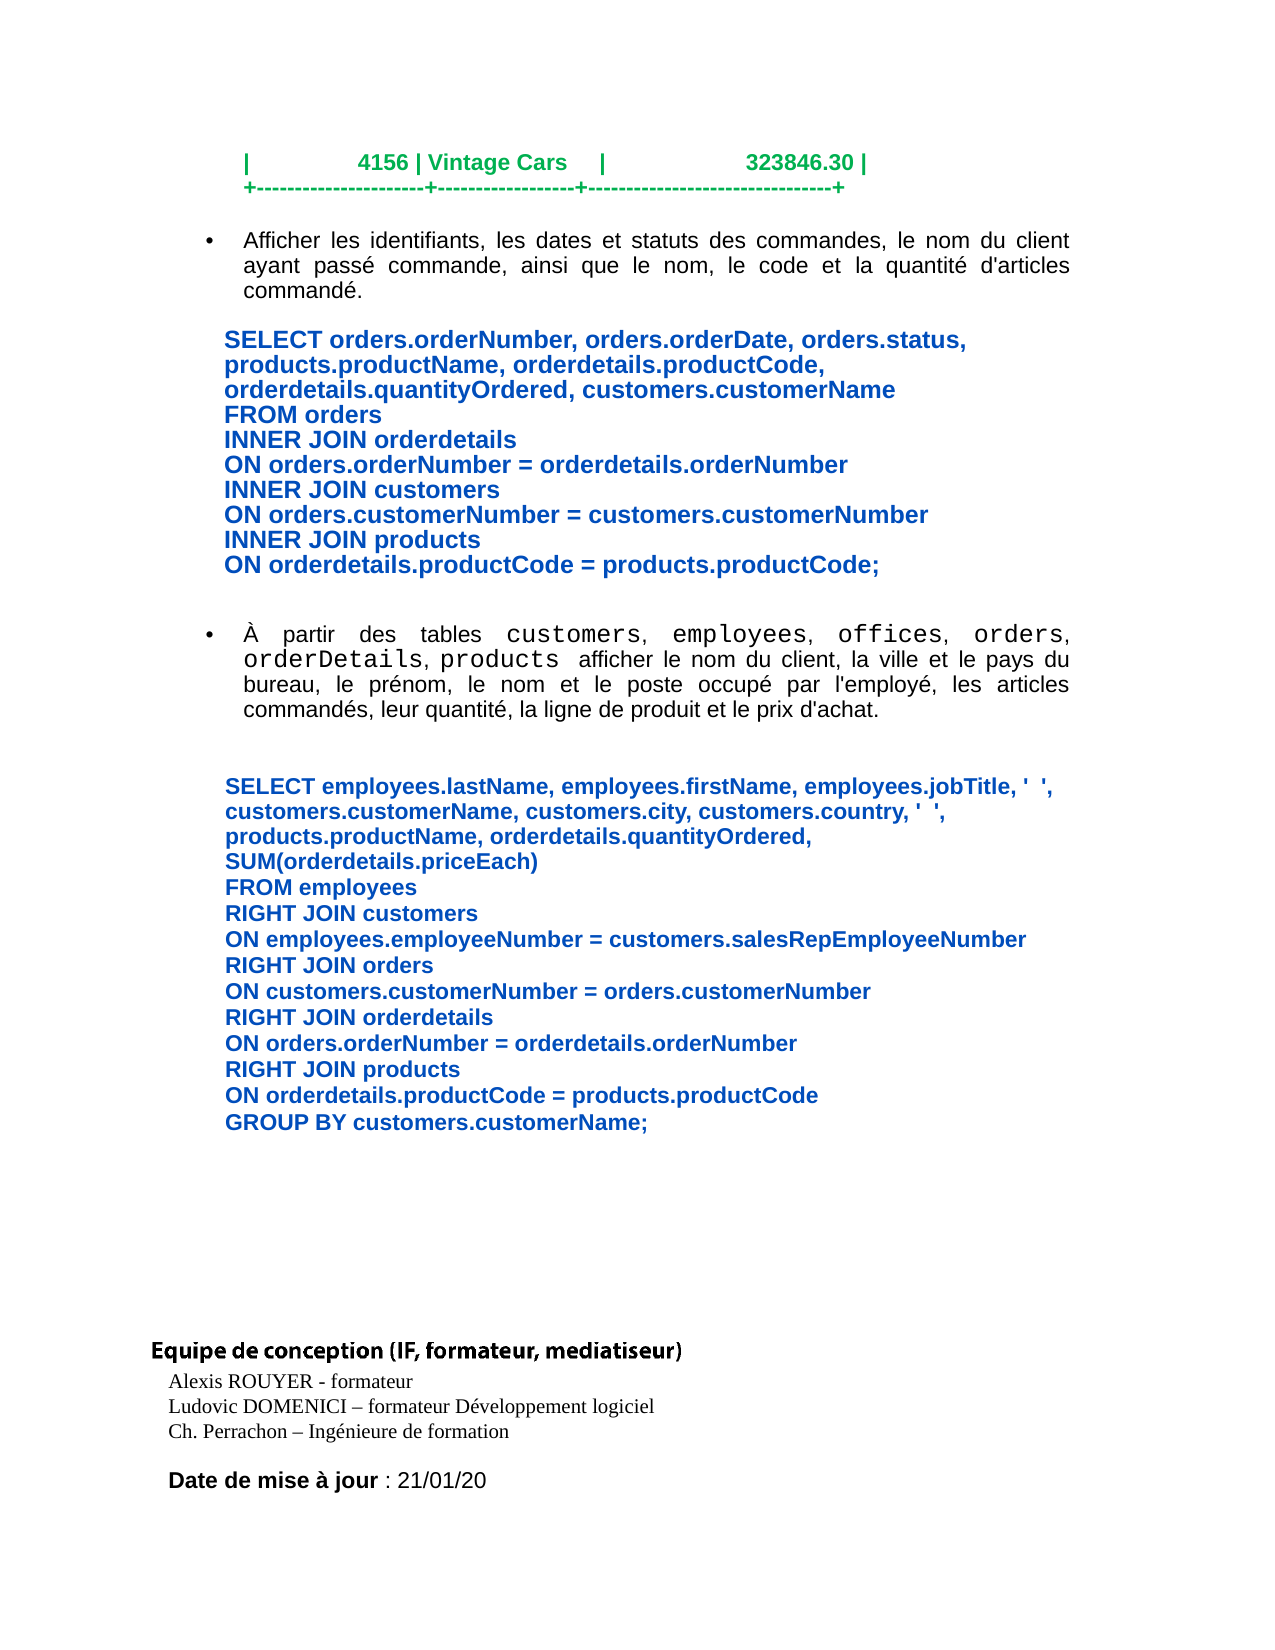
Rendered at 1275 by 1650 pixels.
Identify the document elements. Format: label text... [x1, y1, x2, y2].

text INNER JOIN orderdetails [150, 428, 1125, 453]
text RIGHT JOIN customers [225, 902, 1125, 927]
text RIGHT JOIN products [225, 1058, 1125, 1083]
text GROUP BY customers.customerName; [225, 1110, 1125, 1135]
text ON orders.customerNumber = customers.customerNumber [150, 503, 1125, 528]
text ON customers.customerNumber = orders.customerNumber [225, 980, 1125, 1005]
text SELECT orders.orderNumber, orders.orderDate, orders.status, products.productName, orderdetails.productCode, orderdetails.quantityOrdered, customers.customerName [150, 328, 1125, 403]
text | 4156 | Vintage Cars | 323846.30 | [150, 150, 1070, 175]
text RIGHT JOIN orders [225, 954, 1125, 979]
list Afficher les identifiants, les dates et statuts des commandes, le nom du client ayant passé commande, ainsi que le nom, le code et la quantité d'articles commandé. [205, 228, 1070, 303]
text INNER JOIN products [150, 528, 1125, 553]
text RIGHT JOIN orderdetails [225, 1006, 1125, 1031]
text +----------------------+------------------+--------------------------------+ [150, 175, 1070, 200]
text SELECT employees.lastName, employees.firstName, employees.jobTitle, ' ', customers.customerName, customers.city, customers.country, ' ', products.productName, orderdetails.quantityOrdered, SUM(orderdetails.priceEach) [225, 774, 1125, 874]
text FROM employees [225, 876, 1125, 901]
text Ch. Perrachon – Ingénieure de formation [168, 1418, 1125, 1443]
text ON orders.orderNumber = orderdetails.orderNumber [225, 1032, 1125, 1057]
list À partir des tables customers, employees, offices, orders, orderDetails, products afficher le nom du client, la ville et le pays du bureau, le prénom, le nom et le poste occupé par l'employé, les articles commandés, leur quantité, la ligne de produit et le prix d'achat. [205, 622, 1070, 722]
text ON orders.orderNumber = orderdetails.orderNumber [150, 453, 1125, 478]
text INNER JOIN customers [150, 478, 1125, 503]
text ON orderdetails.productCode = products.productCode; [150, 553, 1125, 578]
text ON orderdetails.productCode = products.productCode [225, 1084, 1125, 1109]
text Alexis ROUYER - formateur [168, 1368, 1125, 1393]
text ON employees.employeeNumber = customers.salesRepEmployeeNumber [225, 928, 1125, 953]
text Ludovic DOMENICI – formateur Développement logiciel [168, 1393, 1125, 1418]
text FROM orders [150, 403, 1125, 428]
text Date de mise à jour : 21/01/20 [168, 1469, 1125, 1494]
